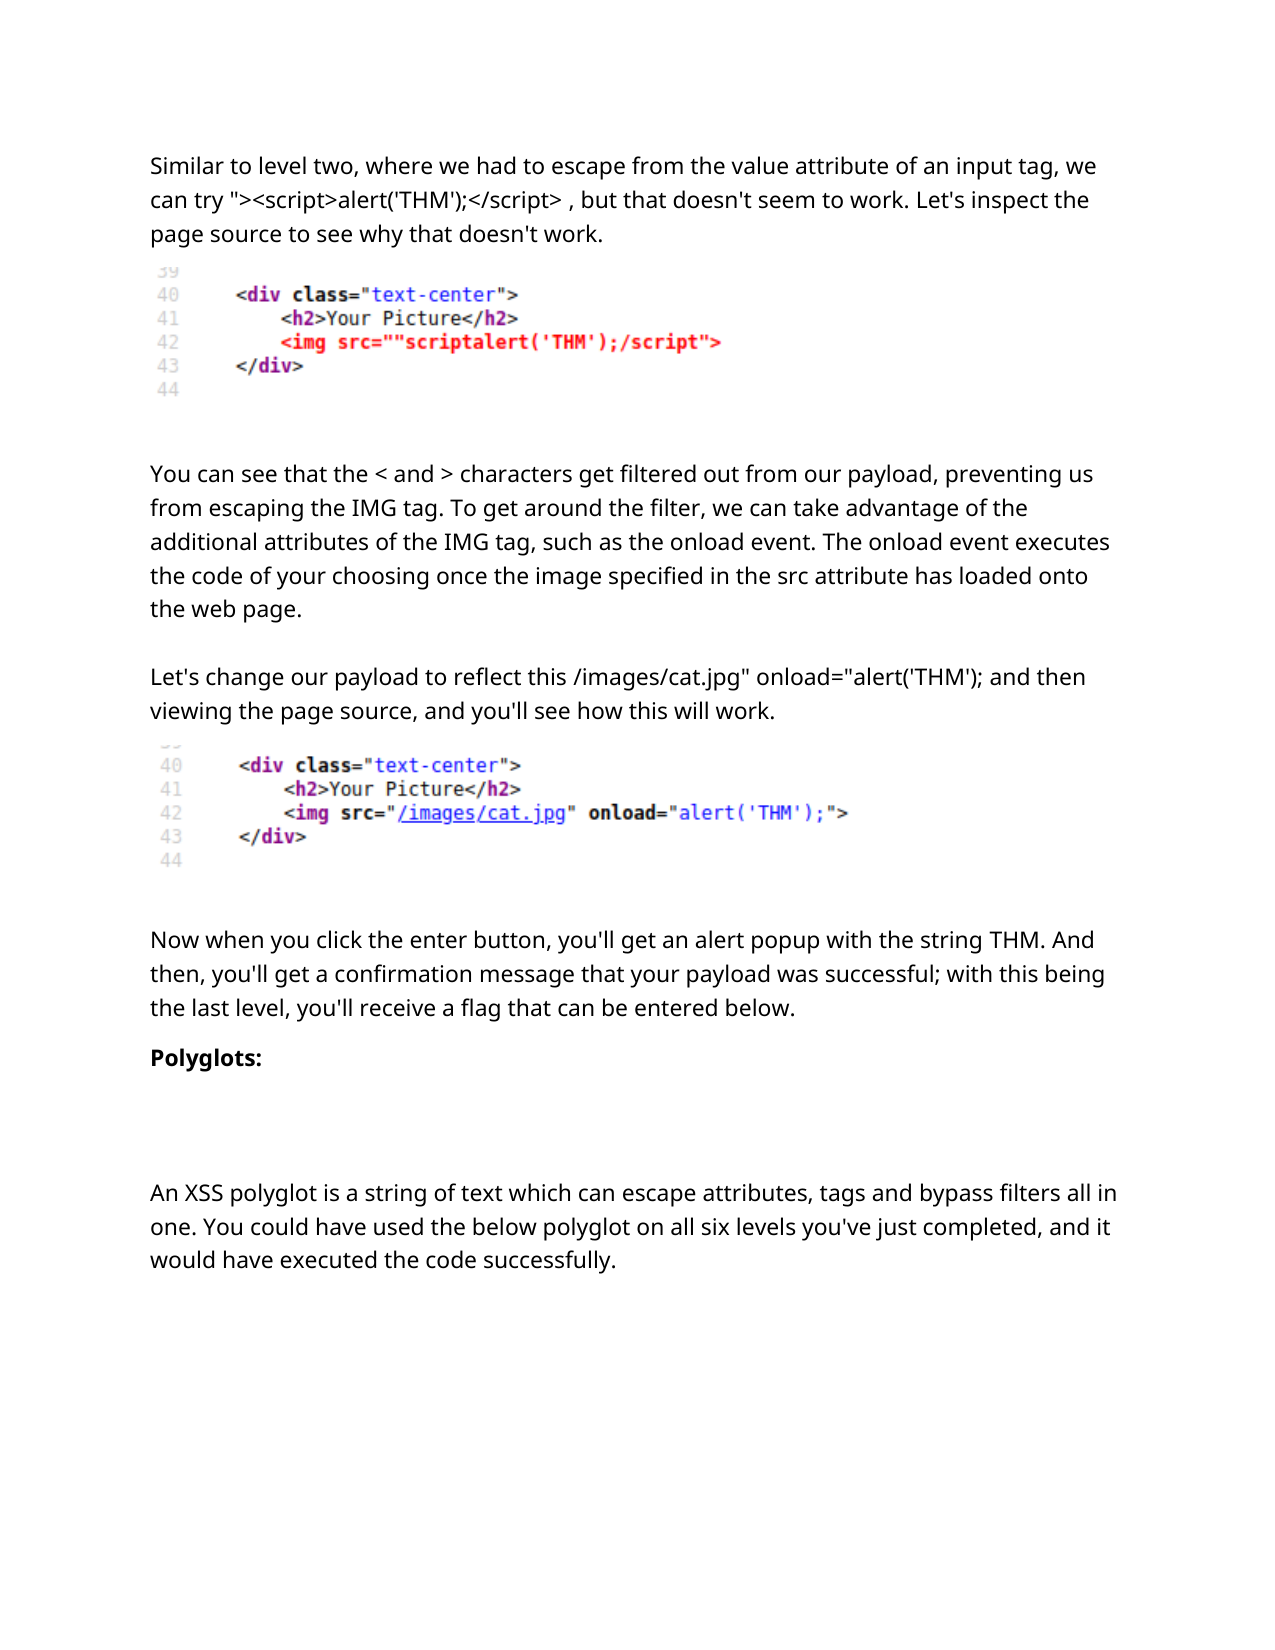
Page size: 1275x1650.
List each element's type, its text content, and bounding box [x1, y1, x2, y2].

text You can see that the < and > characters get filtered out from our payload, preventing us from escaping the IMG tag. To get around the filter, we can take advantage of the additional attributes of the IMG tag, such as the onload event. The onload event executes the code of your choosing once the image specified in the src attribute has loaded onto the web page. Let's change our payload to reflect this /images/cat.jpg" onload="alert('THM'); and then viewing the page source, and you'll see how this will work. [150, 424, 1125, 726]
text Now when you click the enter button, you'll get an alert popup with the string THM. And then, you'll get a confirmation message that your payload was successful; with this being the last level, you'll receive a flag that can be entered below. [150, 891, 1125, 1023]
text Polyglots: [150, 1042, 1125, 1074]
picture [150, 267, 800, 406]
text Similar to level two, where we had to escape from the value attribute of an input tag, we can try "><script>alert('THM');</script> , but that doesn't seem to work. Let's inspect the page source to see why that doesn't work. [150, 150, 1125, 249]
text An XSS polyglot is a string of text which can escape attributes, tags and bypass filters all in one. You could have used the below polyglot on all six levels you've just completed, and it would have executed the code successfully. [150, 1177, 1125, 1309]
picture [150, 745, 891, 872]
